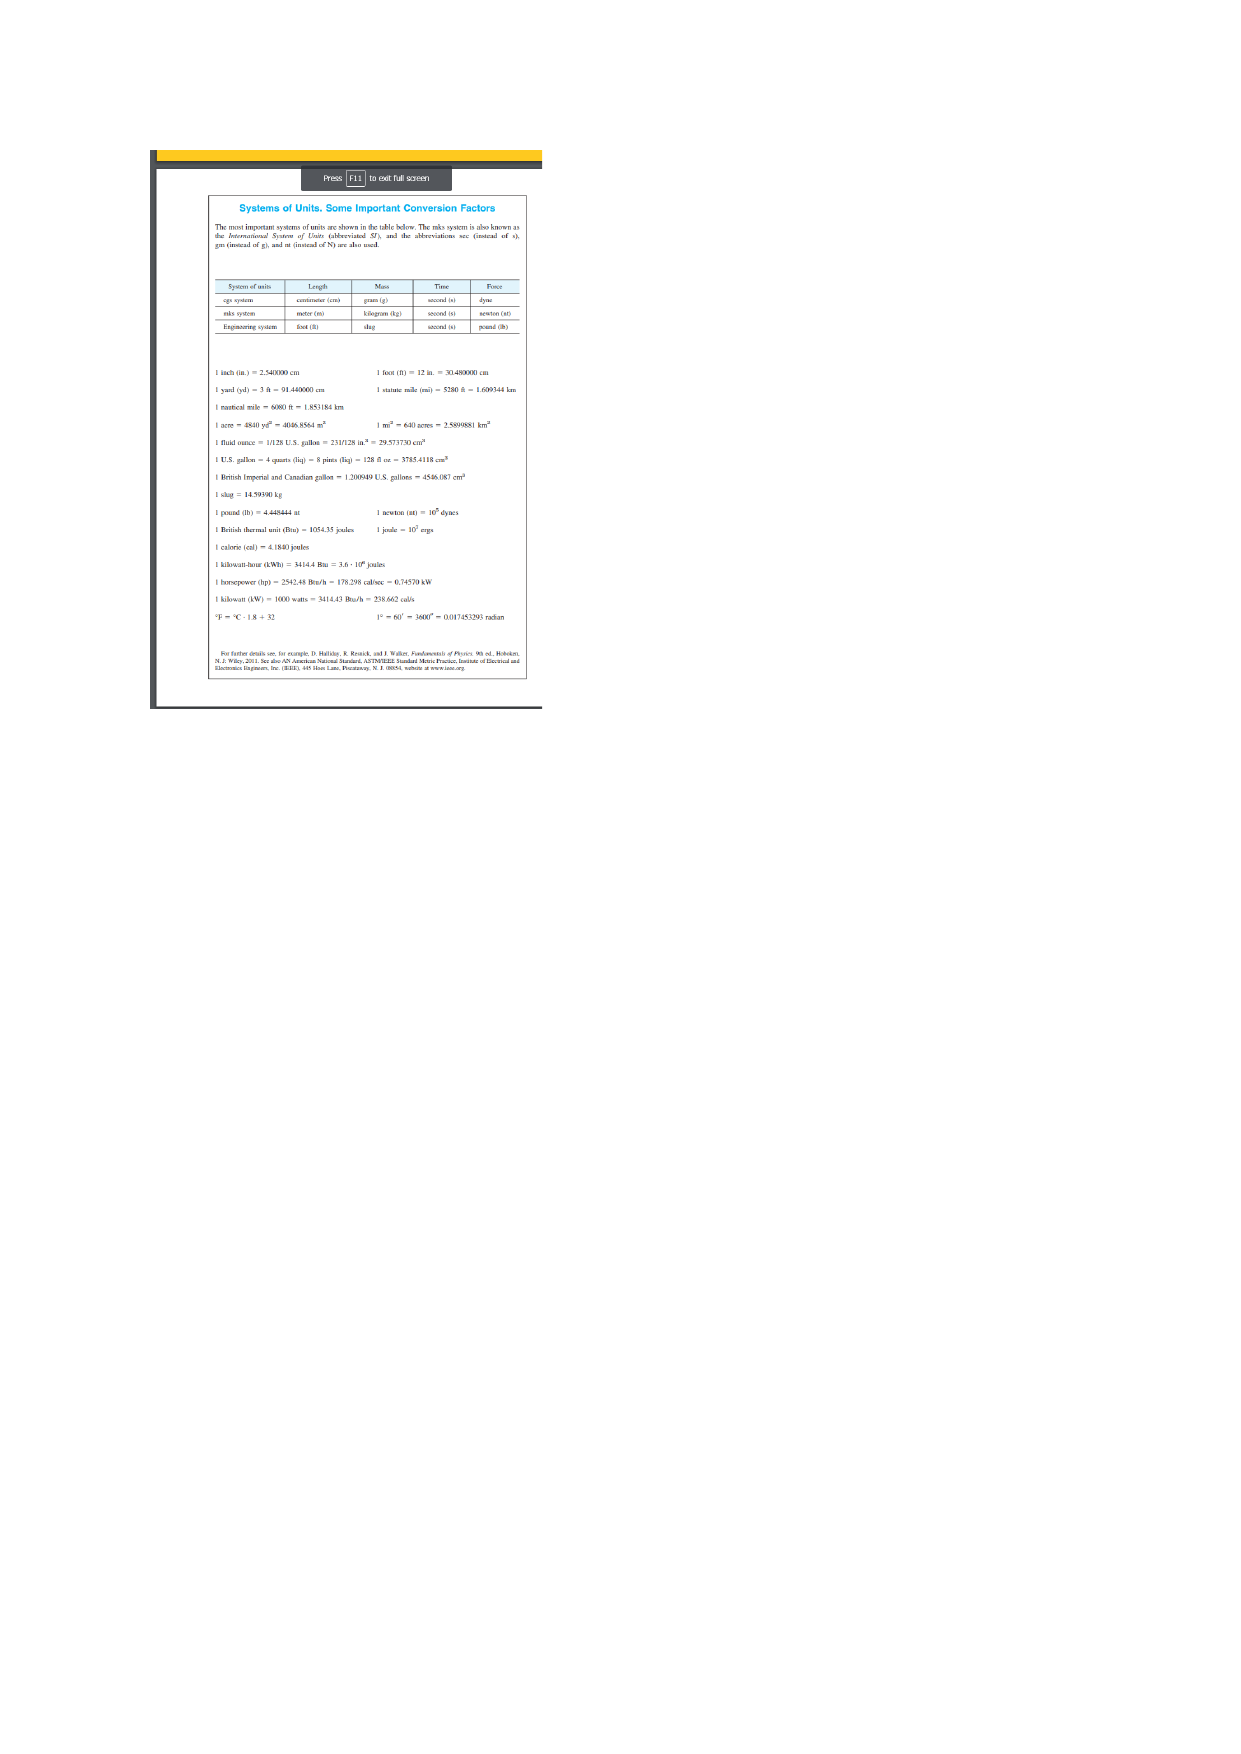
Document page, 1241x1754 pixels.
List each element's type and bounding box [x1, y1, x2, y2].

picture [150, 150, 543, 709]
